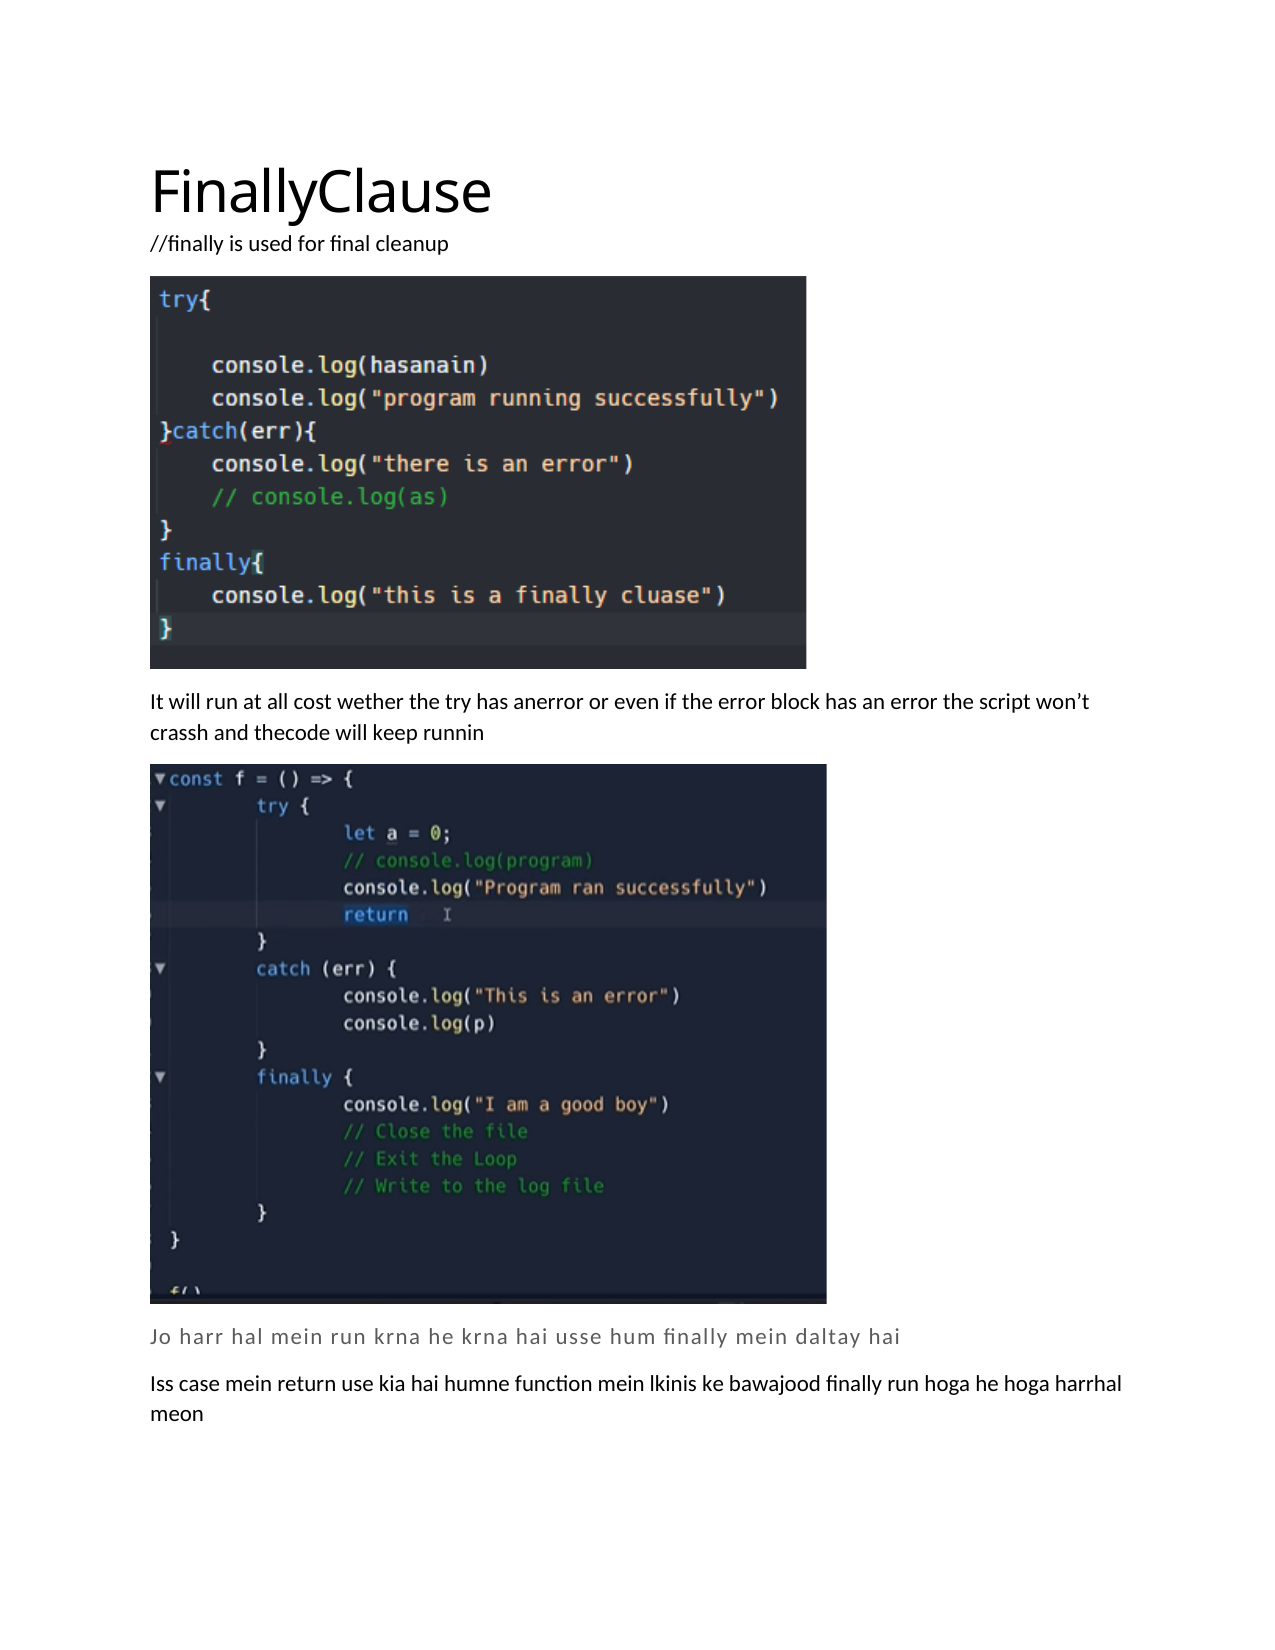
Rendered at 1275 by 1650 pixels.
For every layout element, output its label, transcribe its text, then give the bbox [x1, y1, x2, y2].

text //finally is used for final cleanup [150, 229, 1125, 257]
picture [150, 764, 827, 1304]
subtitle Jo harr hal mein run krna he krna hai usse hum finally mein daltay hai [150, 1322, 1125, 1351]
text It will run at all cost wether the try has anerror or even if the error block has an error the script won’t crassh and thecode will keep runnin [150, 687, 1125, 746]
title FinallyClause [150, 150, 1125, 229]
picture [150, 276, 807, 669]
text Iss case mein return use kia hai humne function mein lkinis ke bawajood finally run hoga he hoga harrhal meon [150, 1369, 1125, 1428]
